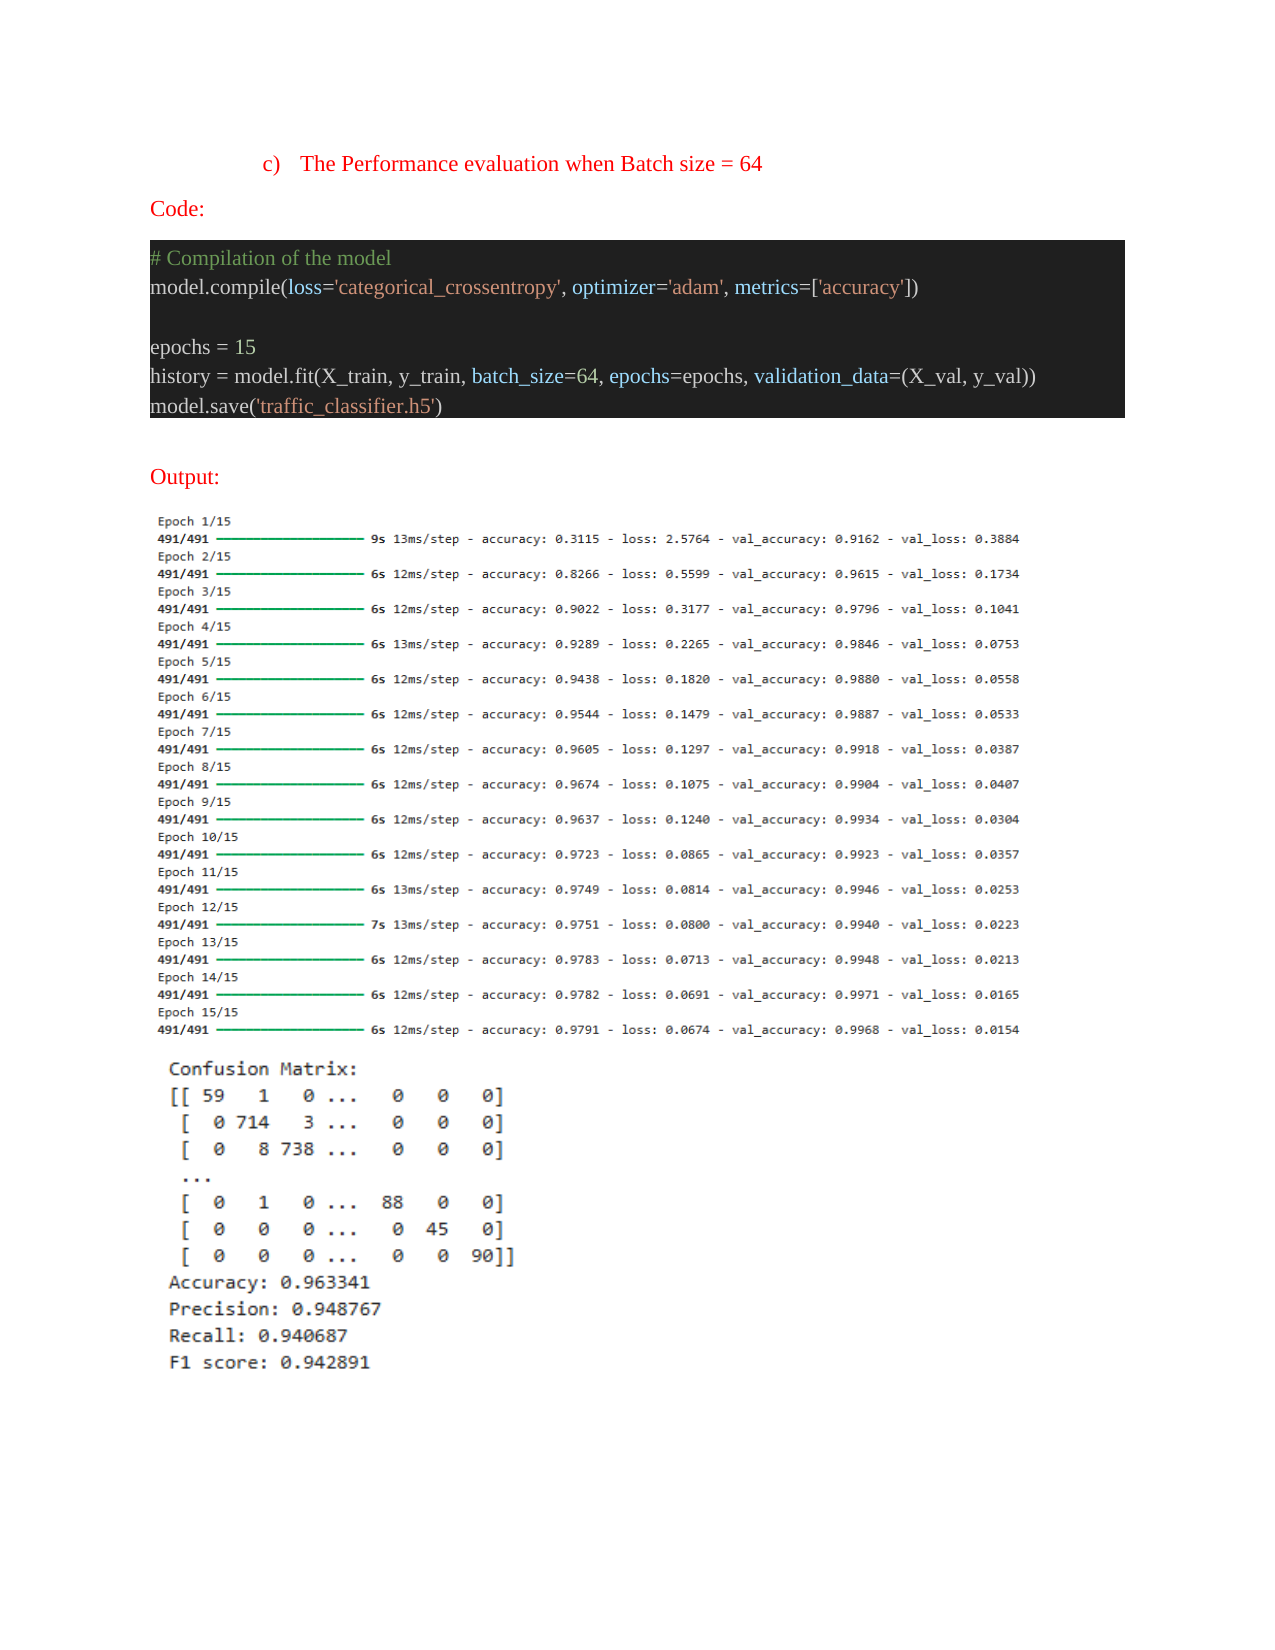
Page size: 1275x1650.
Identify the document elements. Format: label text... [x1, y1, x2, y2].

text Output: [150, 463, 1125, 490]
picture [150, 1056, 529, 1383]
text epochs = 15 [150, 329, 1125, 359]
text model.compile(loss='categorical_crossentropy', optimizer='adam', metrics=['accuracy']) [150, 270, 1125, 299]
text history = model.fit(X_train, y_train, batch_size=64, epochs=epochs, validation_data=(X_val, y_val)) [150, 359, 1125, 389]
list The Performance evaluation when Batch size = 64 [262, 150, 1125, 176]
text Code: [150, 195, 1125, 221]
text model.save('traffic_classifier.h5') [150, 389, 1125, 418]
text # Compilation of the model [150, 240, 1125, 270]
picture [150, 508, 1023, 1037]
